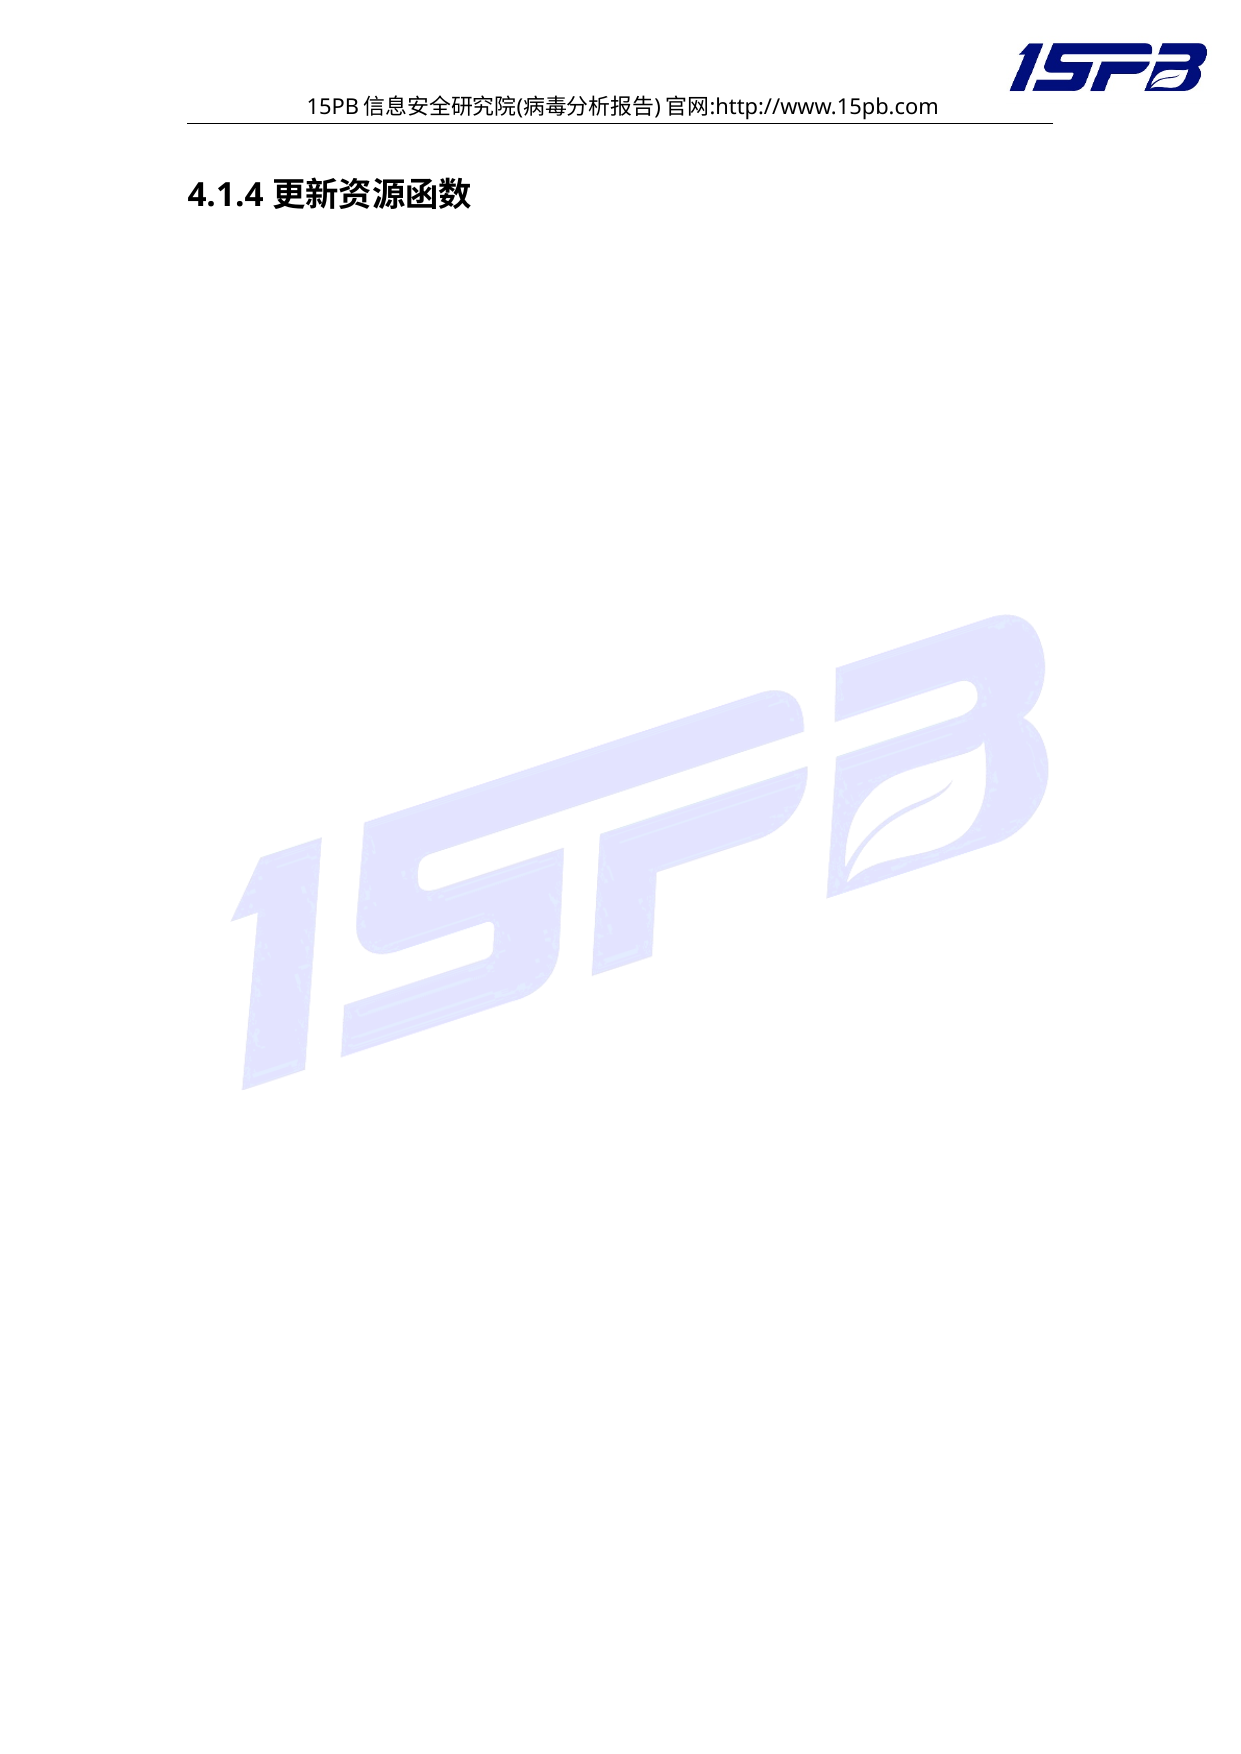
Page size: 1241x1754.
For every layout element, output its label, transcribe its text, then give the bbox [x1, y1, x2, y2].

subtitle 4.1.4 更新资源函数 [187, 160, 1053, 225]
picture [1006, 28, 1212, 104]
